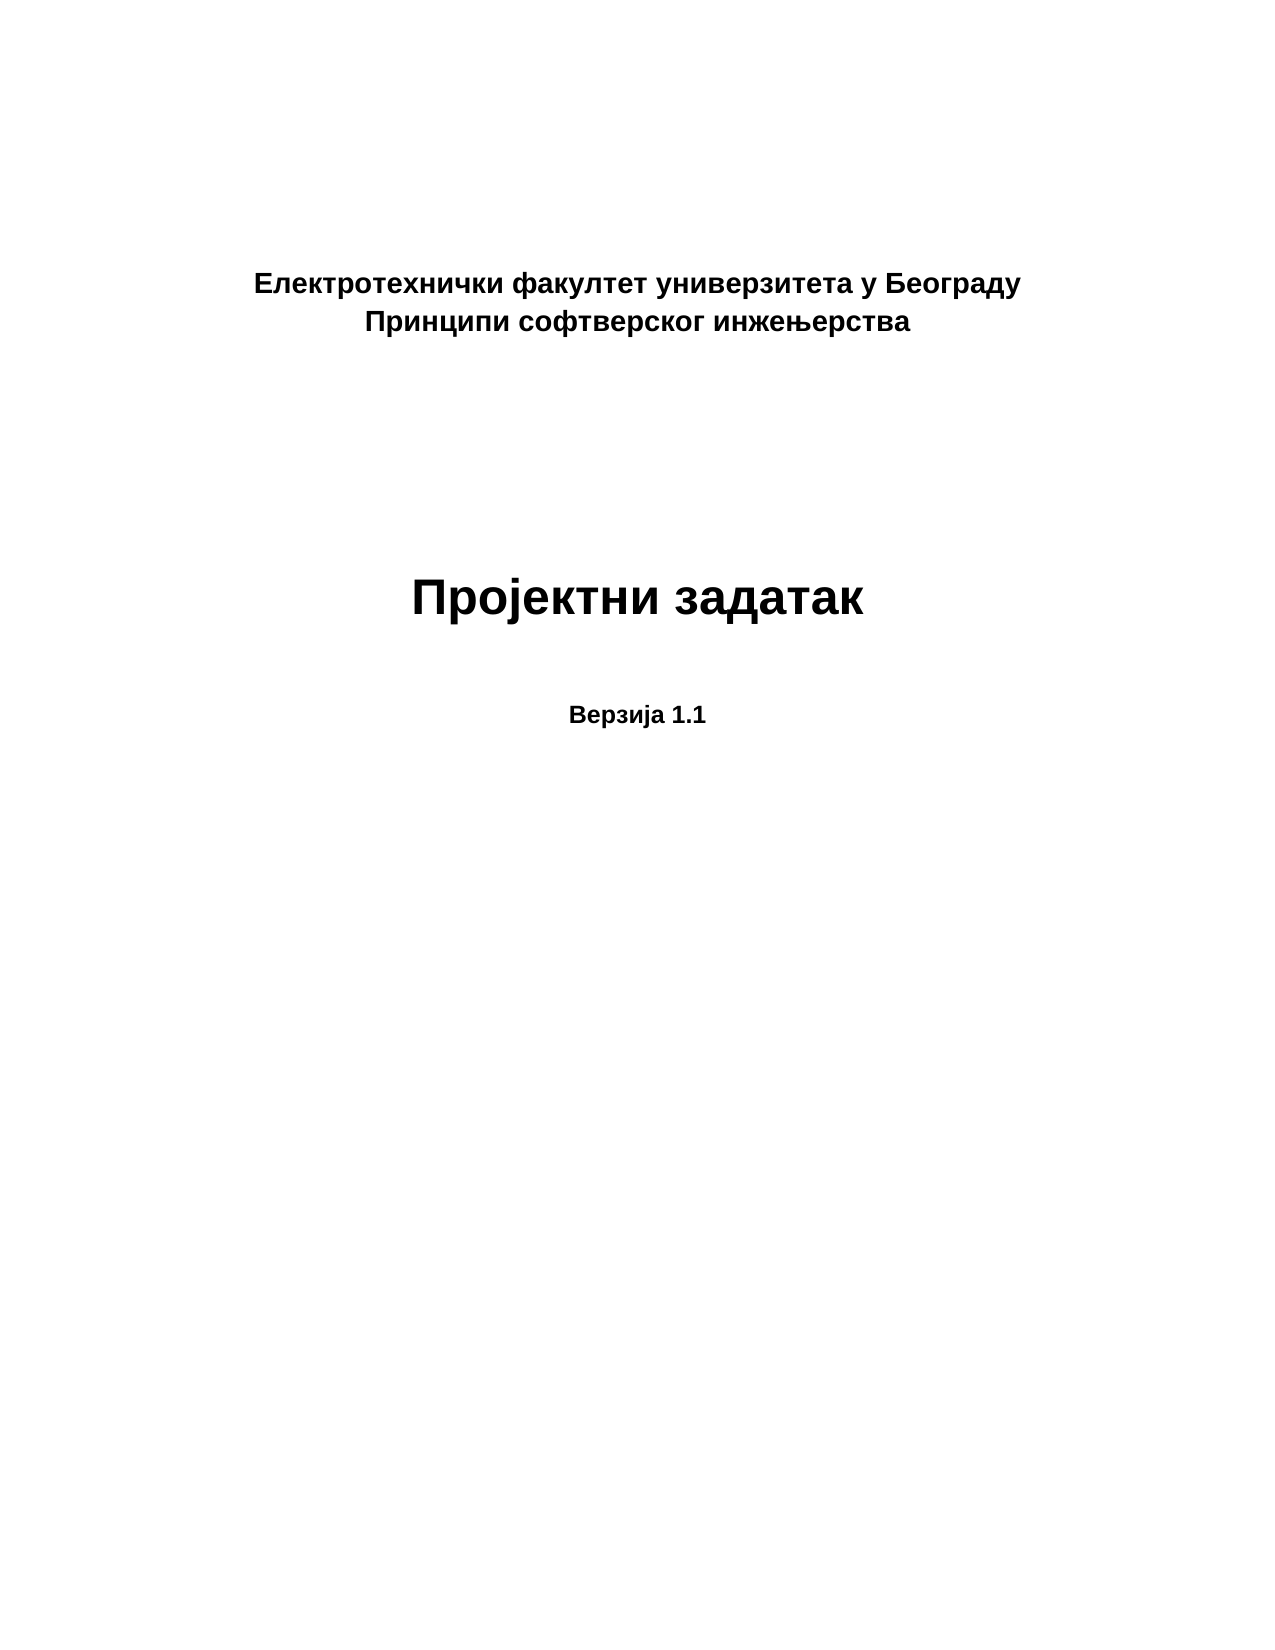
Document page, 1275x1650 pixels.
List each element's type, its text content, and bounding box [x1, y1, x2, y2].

text Електротехнички факултет универзитета у Београду [150, 266, 1125, 299]
text Принципи софтверског инжењерства [150, 304, 1125, 338]
text Пројектни задатак [150, 568, 1125, 625]
text Верзија 1.1 [150, 700, 1125, 728]
